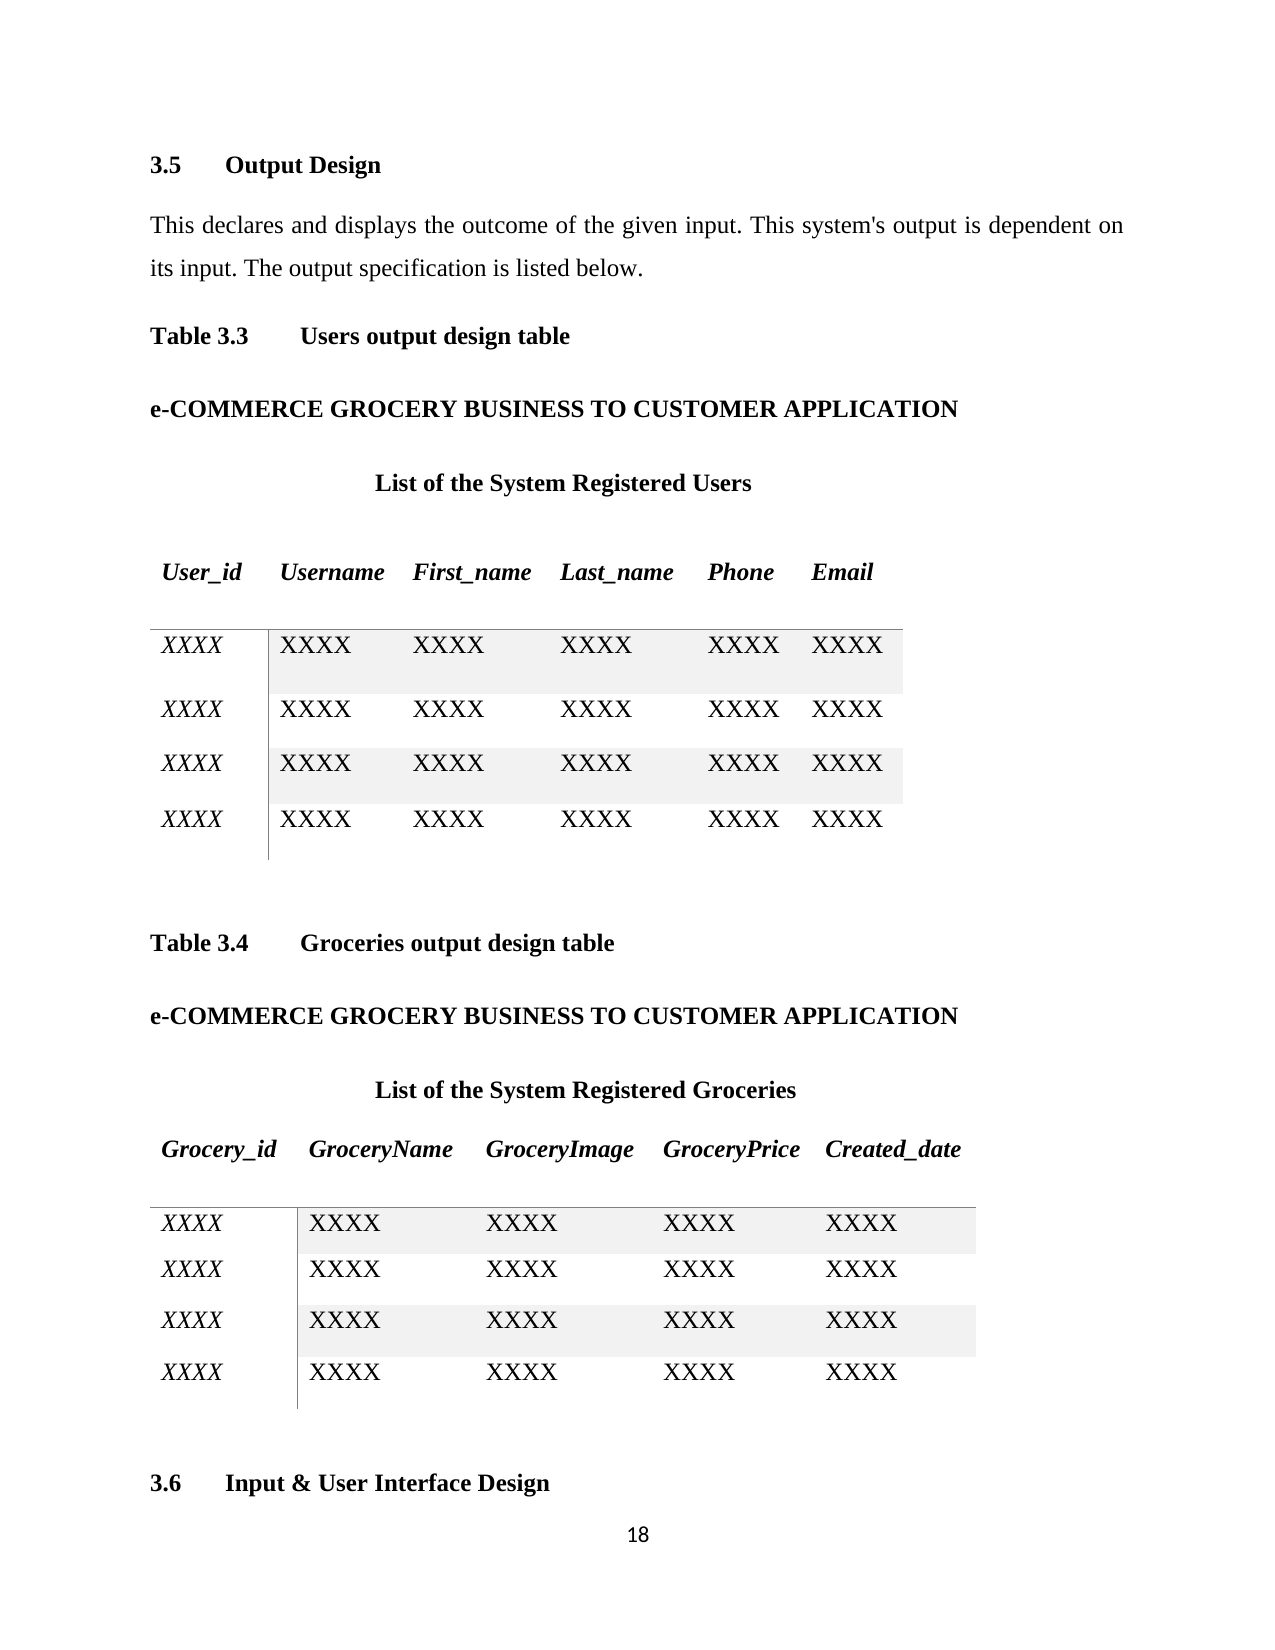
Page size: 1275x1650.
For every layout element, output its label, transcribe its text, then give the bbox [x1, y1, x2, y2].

text List of the System Registered Groceries [300, 1075, 1125, 1103]
table_cell XXXX [401, 748, 549, 804]
table_header Grocery_id [150, 1135, 297, 1207]
table_cell XXXX [800, 804, 903, 859]
table_cell XXXX [150, 748, 268, 804]
table_header GroceryPrice [652, 1135, 814, 1207]
table_cell XXXX [474, 1254, 652, 1305]
table_header Username [268, 557, 401, 629]
text Table 3.3 Users output design table [150, 321, 1125, 350]
table_cell XXXX [652, 1305, 814, 1357]
table_cell XXXX [800, 694, 903, 748]
table_cell XXXX [474, 1357, 652, 1409]
text 3.5 Output Design [150, 150, 1125, 179]
table_cell XXXX [696, 694, 800, 748]
table_header Last_name [549, 557, 696, 629]
table_cell XXXX [814, 1357, 976, 1409]
table_cell XXXX [150, 694, 268, 748]
table_header GroceryImage [474, 1135, 652, 1207]
table_cell XXXX [401, 694, 549, 748]
table_cell XXXX [298, 1254, 474, 1305]
table_cell XXXX [269, 804, 401, 859]
table_cell XXXX [652, 1254, 814, 1305]
table_cell XXXX [814, 1254, 976, 1305]
table_cell XXXX [652, 1208, 814, 1254]
table_cell XXXX [298, 1357, 474, 1409]
table_cell XXXX [298, 1208, 474, 1254]
table_cell XXXX [401, 630, 549, 694]
table_cell XXXX [298, 1305, 474, 1357]
table_cell XXXX [549, 630, 696, 694]
table_header First_name [401, 557, 549, 629]
table_cell XXXX [150, 630, 268, 694]
table_cell XXXX [696, 630, 800, 694]
text This declares and displays the outcome of the given input. This system's output is dependent on its input. The output specification is listed below. [150, 210, 1125, 282]
table_cell XXXX [150, 1357, 297, 1409]
text e-COMMERCE GROCERY BUSINESS TO CUSTOMER APPLICATION [150, 394, 1125, 423]
table_cell XXXX [549, 694, 696, 748]
table_cell XXXX [269, 630, 401, 694]
table_cell XXXX [150, 1254, 297, 1305]
table_header Phone [696, 557, 800, 629]
table_cell XXXX [269, 748, 401, 804]
table_header GroceryName [297, 1135, 474, 1207]
table_header Email [800, 557, 903, 629]
text Table 3.4 Groceries output design table [150, 928, 1125, 956]
text e-COMMERCE GROCERY BUSINESS TO CUSTOMER APPLICATION [150, 1001, 1125, 1030]
table_cell XXXX [549, 748, 696, 804]
table_cell XXXX [150, 1208, 297, 1254]
table_cell XXXX [814, 1208, 976, 1254]
table_cell XXXX [549, 804, 696, 859]
table_cell XXXX [814, 1305, 976, 1357]
table_cell XXXX [269, 694, 401, 748]
table_cell XXXX [800, 630, 903, 694]
table_cell XXXX [474, 1305, 652, 1357]
table_cell XXXX [696, 748, 800, 804]
table_cell XXXX [150, 1305, 297, 1357]
table_cell XXXX [800, 748, 903, 804]
text 3.6 Input & User Interface Design [150, 1468, 1125, 1497]
table_cell XXXX [150, 804, 268, 859]
table_header User_id [150, 557, 268, 629]
table_cell XXXX [696, 804, 800, 859]
table_cell XXXX [401, 804, 549, 859]
table_header Created_date [814, 1135, 976, 1207]
table_cell XXXX [652, 1357, 814, 1409]
text List of the System Registered Users [375, 468, 1125, 497]
table_cell XXXX [474, 1208, 652, 1254]
